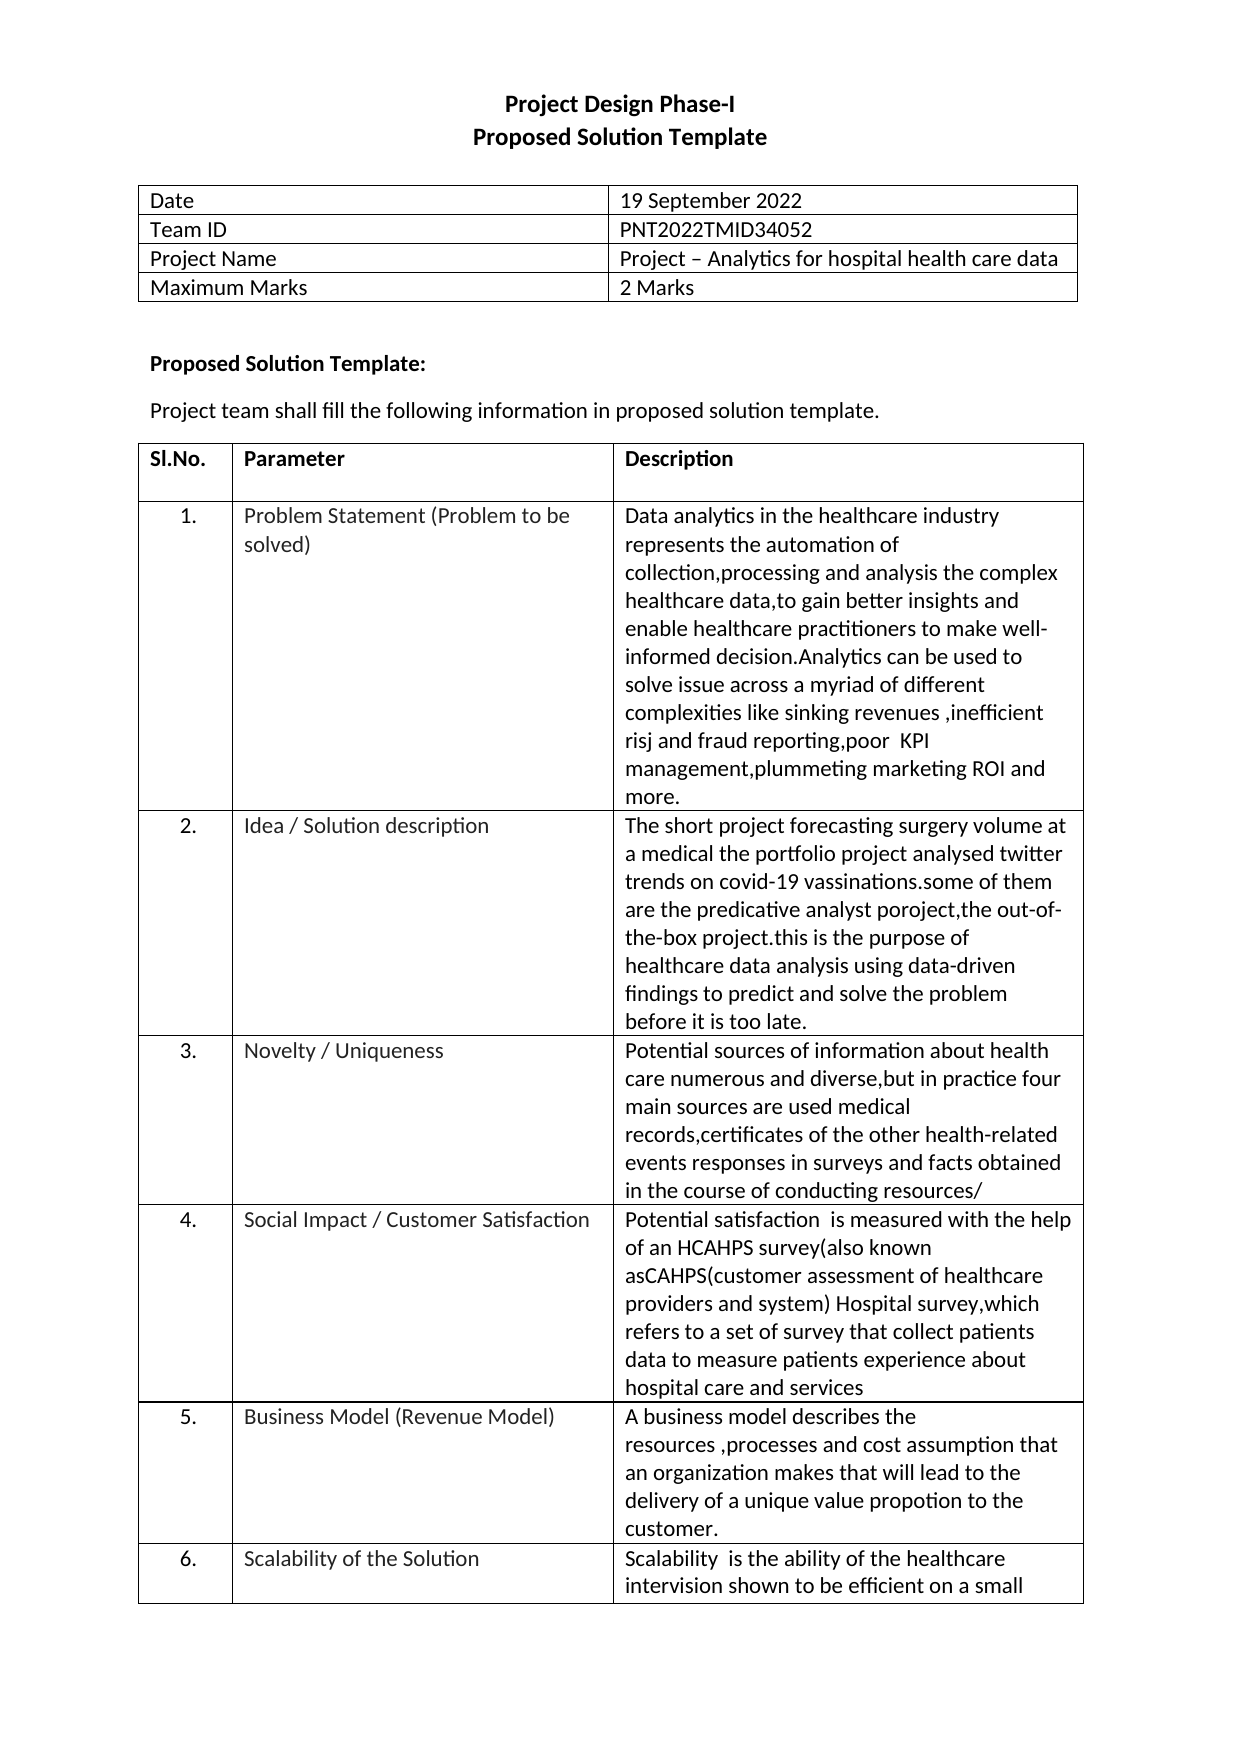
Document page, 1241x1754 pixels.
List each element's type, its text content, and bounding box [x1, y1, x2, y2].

table_header 19 September 2022 [609, 186, 1077, 214]
table_header Sl.No. [139, 444, 232, 501]
table_cell Data analytics in the healthcare industry represents the automation of collection,processing and analysis the complex healthcare data,to gain better insights and enable healthcare practitioners to make well-informed decision.Analytics can be used to solve issue across a myriad of different complexities like sinking revenues ,inefficient risj and fraud reporting,poor KPI management,plummeting marketing ROI and more. [614, 502, 1083, 810]
table_header Date [139, 186, 608, 214]
table_cell The short project forecasting surgery volume at a medical the portfolio project analysed twitter trends on covid-19 vassinations.some of them are the predicative analyst poroject,the out-of-the-box project.this is the purpose of healthcare data analysis using data-driven findings to predict and solve the problem before it is too late. [614, 811, 1083, 1035]
table_cell Potential sources of information about health care numerous and diverse,but in practice four main sources are used medical records,certificates of the other health-related events responses in surveys and facts obtained in the course of conducting resources/ [614, 1036, 1083, 1204]
table_header Description [614, 444, 1083, 501]
table_cell [139, 1544, 232, 1603]
table_cell 2 Marks [609, 273, 1077, 301]
table_cell Novelty / Uniqueness [233, 1036, 613, 1204]
text Proposed Solution Template: [150, 349, 1090, 377]
table_cell Potential satisfaction is measured with the help of an HCAHPS survey(also known asCAHPS(customer assessment of healthcare providers and system) Hospital survey,which refers to a set of survey that collect patients data to measure patients experience about hospital care and services [614, 1205, 1083, 1401]
text Project team shall fill the following information in proposed solution template. [150, 396, 1090, 424]
table_cell Idea / Solution description [233, 811, 613, 1035]
table_cell [139, 1205, 232, 1401]
table_cell [139, 1036, 232, 1204]
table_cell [614, 1544, 1083, 1603]
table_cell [233, 1544, 613, 1603]
table_cell [139, 1403, 232, 1543]
table_cell [139, 502, 232, 810]
table_cell Business Model (Revenue Model) [233, 1403, 613, 1543]
table_cell Team ID [139, 215, 608, 243]
table_cell Problem Statement (Problem to be solved) [233, 502, 613, 810]
text Project Design Phase-I [150, 89, 1090, 119]
table_cell Maximum Marks [139, 273, 608, 301]
table_cell Project – Analytics for hospital health care data [609, 244, 1077, 272]
table_cell PNT2022TMID34052 [609, 215, 1077, 243]
text Proposed Solution Template [150, 122, 1090, 152]
table_cell A business model describes the resources ,processes and cost assumption that an organization makes that will lead to the delivery of a unique value propotion to the customer. [614, 1403, 1083, 1543]
table_header Parameter [233, 444, 613, 501]
table_cell [139, 811, 232, 1035]
table_cell Social Impact / Customer Satisfaction [233, 1205, 613, 1401]
table_cell Project Name [139, 244, 608, 272]
